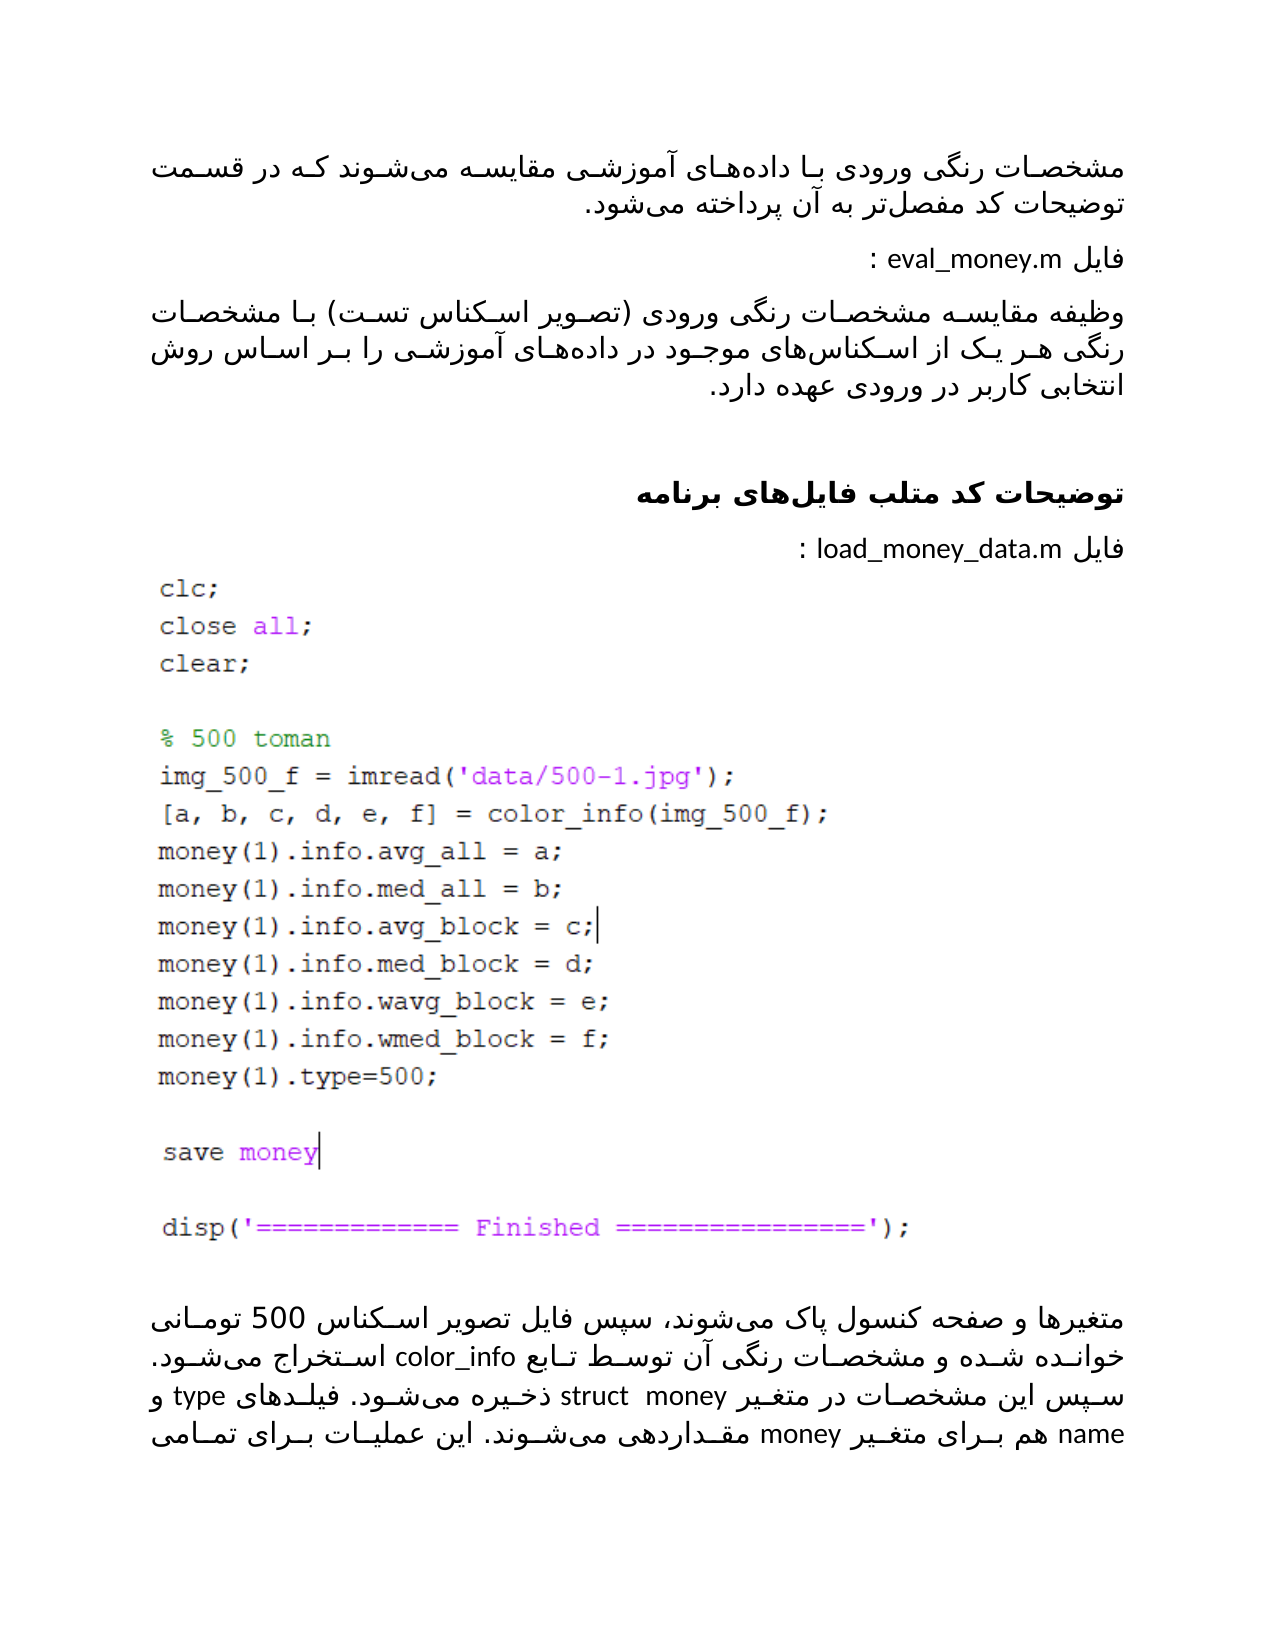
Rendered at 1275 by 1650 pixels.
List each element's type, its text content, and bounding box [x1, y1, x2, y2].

text فایل load_money_data.m : [150, 530, 1125, 566]
text فایل eval_money.m : [150, 240, 1125, 276]
text وظیفه مقایسه مشخصات رنگی ورودی (تصویر اسکناس تست) با مشخصات رنگی هر یک از اسکناس‌های موجود در داده‌های آموزشی را بر اساس روش انتخابی کاربر در ورودی عهده دارد. [150, 295, 1125, 402]
picture [150, 578, 991, 1277]
text توضیحات کد متلب فایل‌های برنامه [150, 477, 1125, 511]
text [150, 150, 1125, 221]
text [150, 1302, 1125, 1451]
